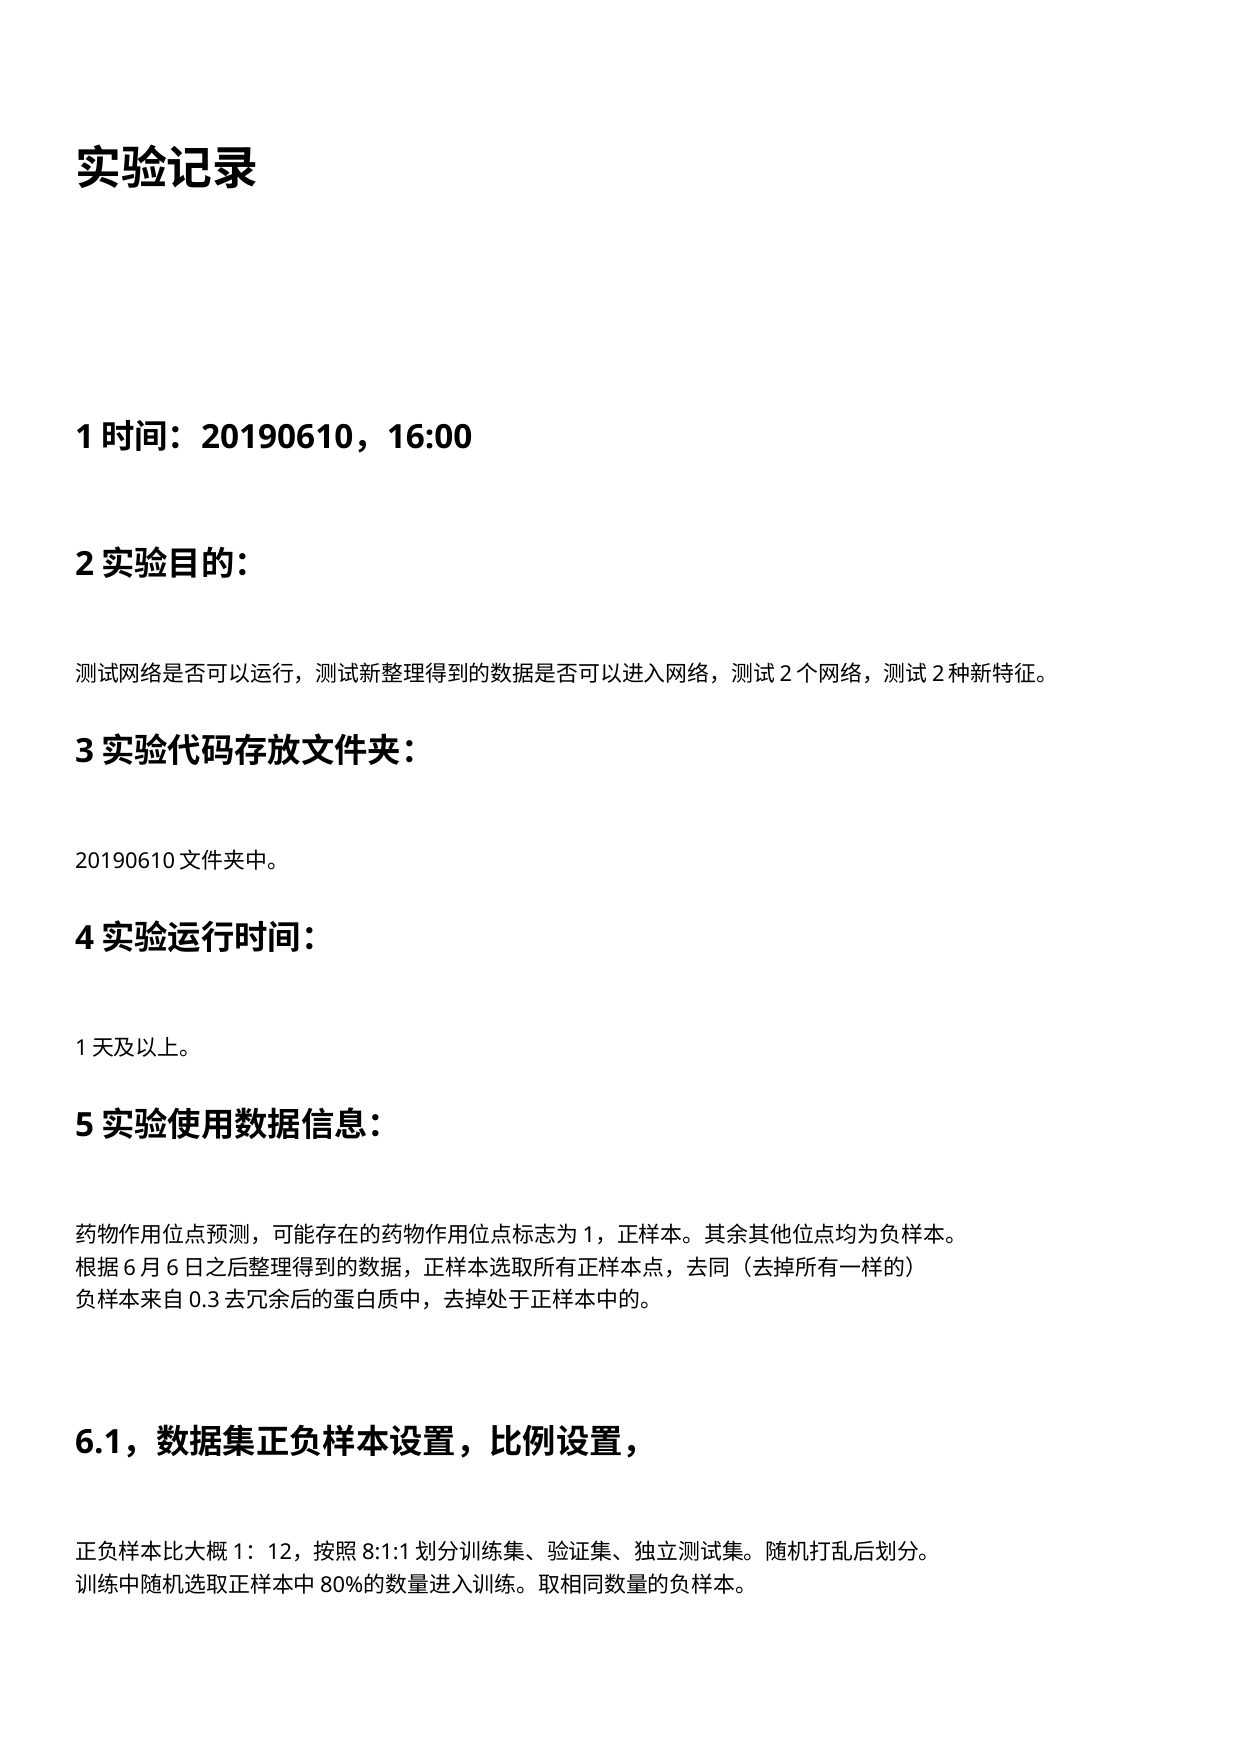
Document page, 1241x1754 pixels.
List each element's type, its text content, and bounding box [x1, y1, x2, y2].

subtitle 1时间：20190610，16:00 [75, 401, 1165, 466]
subtitle 3实验代码存放文件夹： [75, 716, 1165, 781]
text 负样本来自0.3去冗余后的蛋白质中，去掉处于正样本中的。 [75, 1282, 1165, 1314]
text 1天及以上。 [75, 1030, 1165, 1062]
text 20190610文件夹中。 [75, 843, 1165, 875]
subtitle 实验记录 [75, 116, 1165, 214]
text 测试网络是否可以运行，测试新整理得到的数据是否可以进入网络，测试2个网络，测试2种新特征。 [75, 656, 1165, 688]
subtitle 5实验使用数据信息： [75, 1089, 1165, 1154]
subtitle 4实验运行时间： [75, 902, 1165, 967]
text 药物作用位点预测，可能存在的药物作用位点标志为1，正样本。其余其他位点均为负样本。 [75, 1217, 1165, 1249]
text 训练中随机选取正样本中80%的数量进入训练。取相同数量的负样本。 [75, 1566, 1165, 1599]
text 根据6月6日之后整理得到的数据，正样本选取所有正样本点，去同（去掉所有一样的） [75, 1249, 1165, 1282]
text 正负样本比大概1：12，按照8:1:1划分训练集、验证集、独立测试集。随机打乱后划分。 [75, 1534, 1165, 1566]
subtitle 6.1，数据集正负样本设置，比例设置， [75, 1406, 1165, 1471]
subtitle 2实验目的： [75, 528, 1165, 593]
